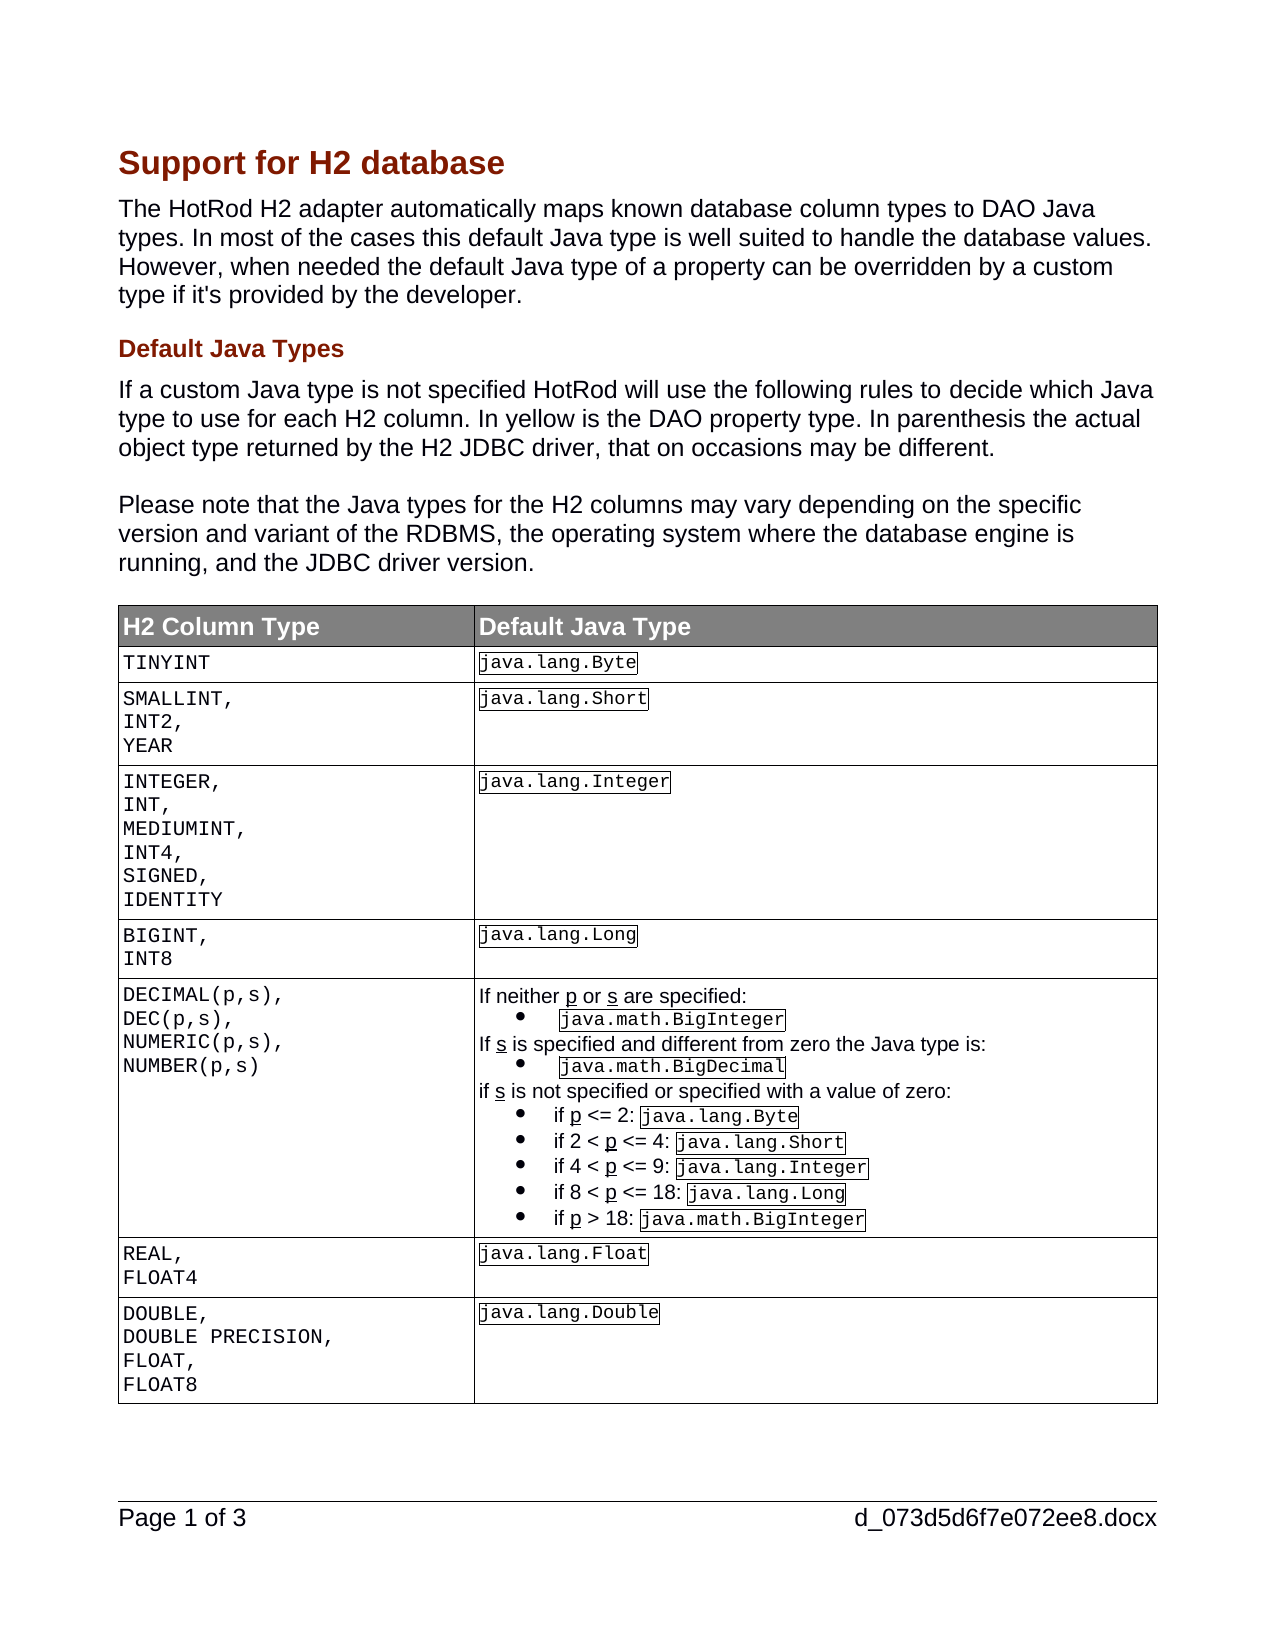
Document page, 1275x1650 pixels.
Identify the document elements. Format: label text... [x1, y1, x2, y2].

text Please note that the Java types for the H2 columns may vary depending on the specific version and variant of the RDBMS, the operating system where the database engine is running, and the JDBC driver version. [118, 490, 1157, 577]
table_cell REAL, FLOAT4 [119, 1238, 474, 1296]
text The HotRod H2 adapter automatically maps known database column types to DAO Java types. In most of the cases this default Java type is well suited to handle the database values. However, when needed the default Java type of a property can be overridden by a custom type if it's provided by the developer. [118, 194, 1157, 309]
table_cell DECIMAL(p,s), DEC(p,s), NUMERIC(p,s), NUMBER(p,s) [119, 979, 474, 1237]
table_cell java.lang.Short [475, 683, 1157, 764]
table_cell DOUBLE, DOUBLE PRECISION, FLOAT, FLOAT8 [119, 1298, 474, 1403]
table_cell If neither p or s are specified: java.math.BigInteger If s is specified and different from zero the Java type is: java.math.BigDecimal if s is not specified or specified with a value of zero: if p <= 2: java.lang.Byte if 2 < p <= 4: java.lang.Short if 4 < p <= 9: java.lang.Integer if 8 < p <= 18: java.lang.Long if p > 18: java.math.BigInteger [475, 979, 1157, 1237]
table_cell java.lang.Double [475, 1298, 1157, 1403]
subtitle Support for H2 database [118, 143, 1157, 182]
table_cell INTEGER, INT, MEDIUMINT, INT4, SIGNED, IDENTITY [119, 766, 474, 918]
table_header Default Java Type [475, 606, 1157, 646]
table_header H2 Column Type [119, 606, 474, 646]
table_cell java.lang.Float [475, 1238, 1157, 1296]
table_cell TINYINT [119, 647, 474, 682]
table_cell SMALLINT, INT2, YEAR [119, 683, 474, 764]
table_cell BIGINT, INT8 [119, 920, 474, 978]
text If a custom Java type is not specified HotRod will use the following rules to decide which Java type to use for each H2 column. In yellow is the DAO property type. In parenthesis the actual object type returned by the H2 JDBC driver, that on occasions may be different. [118, 375, 1157, 462]
subtitle Default Java Types [118, 334, 1157, 363]
table_cell java.lang.Integer [475, 766, 1157, 918]
table_cell java.lang.Long [475, 920, 1157, 978]
table_cell java.lang.Byte [475, 647, 1157, 682]
